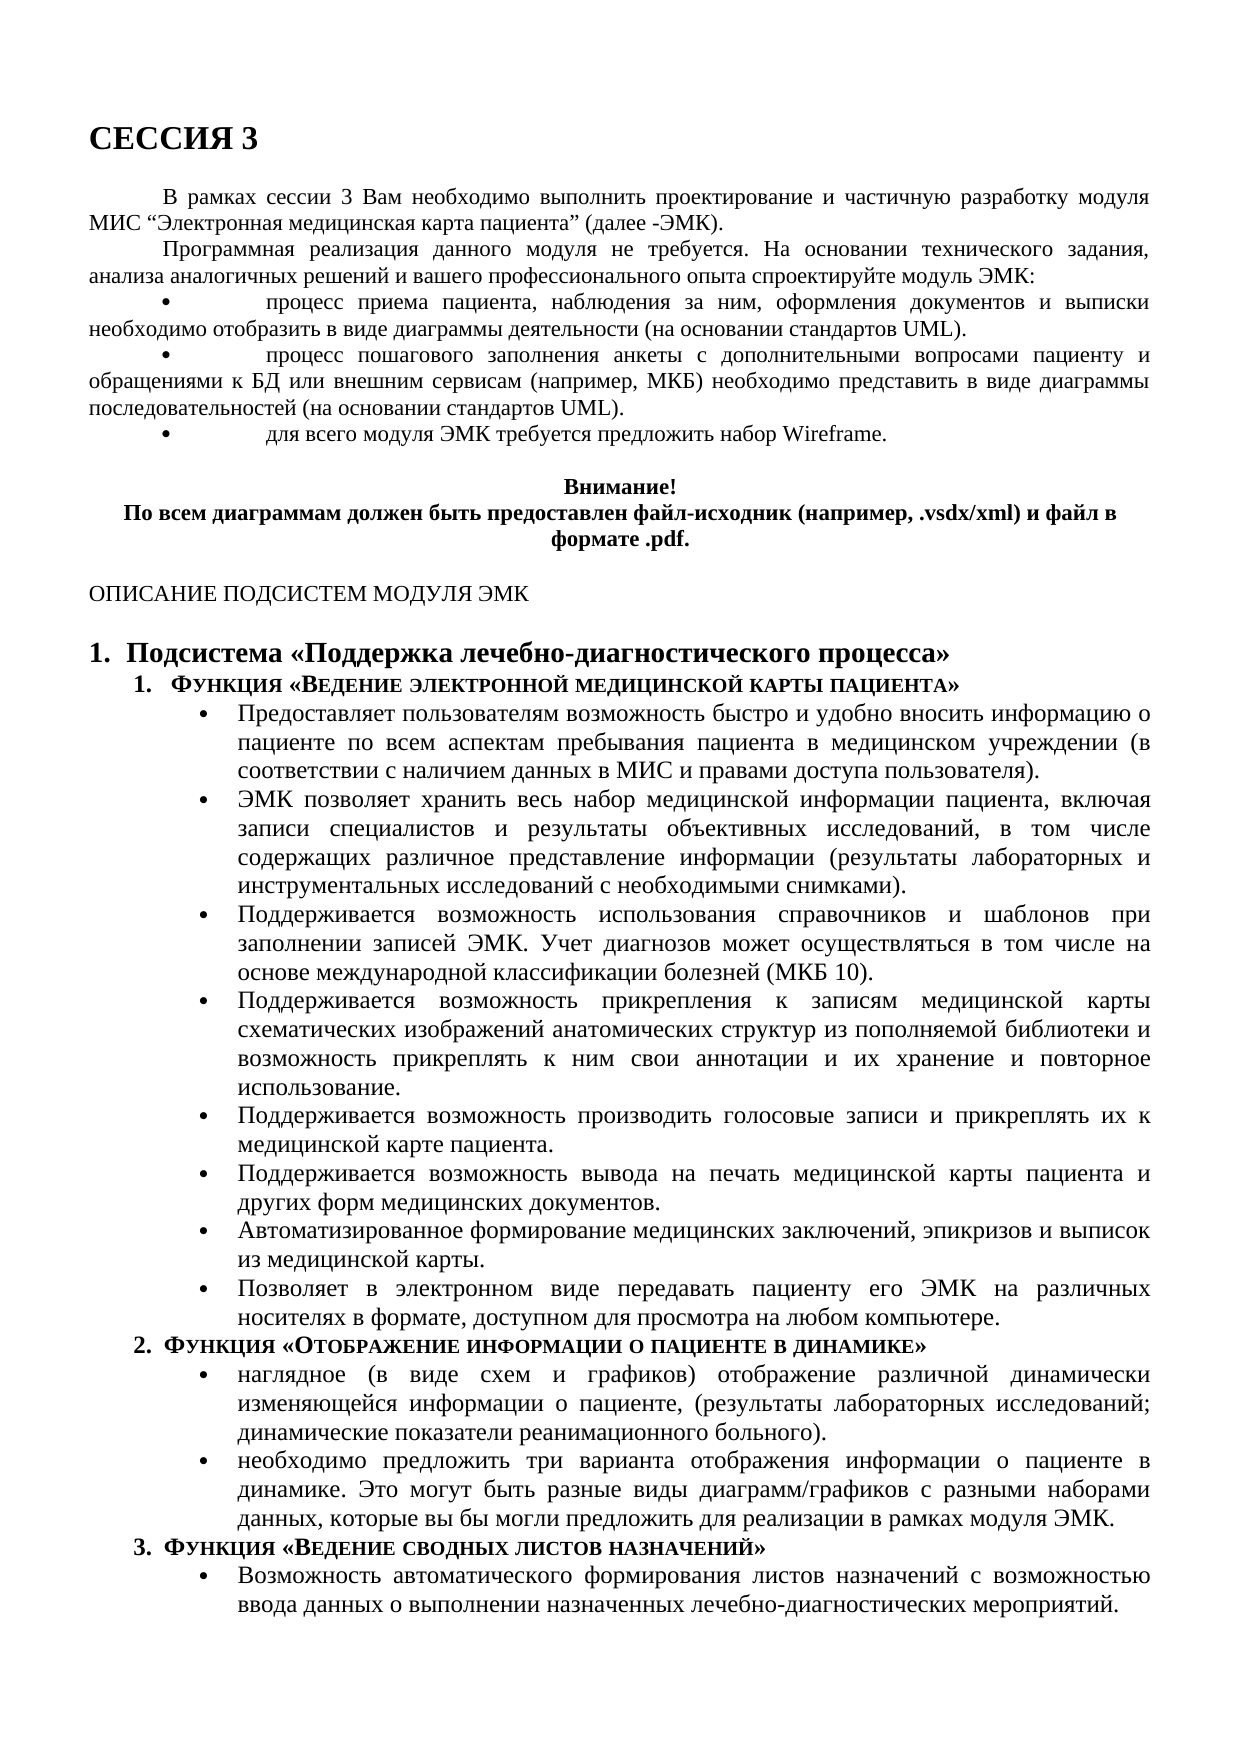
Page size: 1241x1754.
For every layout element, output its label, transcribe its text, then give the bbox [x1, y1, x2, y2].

list для всего модуля ЭМК требуется предложить набор Wireframe. [89, 420, 1152, 446]
text Внимание! [89, 473, 1152, 499]
list Поддерживается возможность производить голосовые записи и прикреплять их к медицинской карте пациента. [200, 1100, 1152, 1158]
list Возможность автоматического формирования листов назначений с возможностью ввода данных о выполнении назначенных лечебно-диагностических мероприятий. [200, 1560, 1152, 1618]
list Позволяет в электронном виде передавать пациенту его ЭМК на различных носителях в формате, доступном для просмотра на любом компьютере. [200, 1273, 1152, 1330]
text ОПИСАНИЕ ПОДСИСТЕМ МОДУЛЯ ЭМК [89, 581, 1152, 607]
list Подсистема «Поддержка лечебно-диагностического процесса» [89, 636, 1152, 669]
list ЭМК позволяет хранить весь набор медицинской информации пациента, включая записи специалистов и результаты объективных исследований, в том числе содержащих различное представление информации (результаты лабораторных и инструментальных исследований с необходимыми снимками). [200, 784, 1152, 899]
text СЕССИЯ 3 [89, 118, 1152, 156]
text В рамках сессии 3 Вам необходимо выполнить проектирование и частичную разработку модуля МИС “Электронная медицинская карта пациента” (далее -ЭМК). [89, 183, 1152, 236]
list Функция «Отображение информации о пациенте в динамике» [133, 1330, 1152, 1359]
text По всем диаграммам должен быть предоставлен файл-исходник (например, .vsdx/xml) и файл в формате .pdf. [89, 499, 1152, 552]
list процесс приема пациента, наблюдения за ним, оформления документов и выписки необходимо отобразить в виде диаграммы деятельности (на основании стандартов UML). [89, 288, 1152, 341]
list Автоматизированное формирование медицинских заключений, эпикризов и выписок из медицинской карты. [200, 1215, 1152, 1273]
list необходимо предложить три варианта отображения информации о пациенте в динамике. Это могут быть разные виды диаграмм/графиков с разными наборами данных, которые вы бы могли предложить для реализации в рамках модуля ЭМК. [200, 1445, 1152, 1532]
list Поддерживается возможность прикрепления к записям медицинской карты схематических изображений анатомических структур из пополняемой библиотеки и возможность прикреплять к ним свои аннотации и их хранение и повторное использование. [200, 985, 1152, 1100]
list Предоставляет пользователям возможность быстро и удобно вносить информацию о пациенте по всем аспектам пребывания пациента в медицинском учреждении (в соответствии с наличием данных в МИС и правами доступа пользователя). [200, 698, 1152, 784]
list Поддерживается возможность использования справочников и шаблонов при заполнении записей ЭМК. Учет диагнозов может осуществляться в том числе на основе международной классификации болезней (МКБ 10). [200, 899, 1152, 985]
list процесс пошагового заполнения анкеты с дополнительными вопросами пациенту и обращениями к БД или внешним сервисам (например, МКБ) необходимо представить в виде диаграммы последовательностей (на основании стандартов UML). [89, 341, 1152, 420]
list наглядное (в виде схем и графиков) отображение различной динамически изменяющейся информации о пациенте, (результаты лабораторных исследований; динамические показатели реанимационного больного). [200, 1359, 1152, 1445]
text Программная реализация данного модуля не требуется. На основании технического задания, анализа аналогичных решений и вашего профессионального опыта спроектируйте модуль ЭМК: [89, 236, 1152, 288]
list Функция «Ведение сводных листов назначений» [133, 1532, 1152, 1560]
list Функция «Ведение электронной медицинской карты пациента» [133, 669, 1152, 698]
list Поддерживается возможность вывода на печать медицинской карты пациента и других форм медицинских документов. [200, 1158, 1152, 1215]
